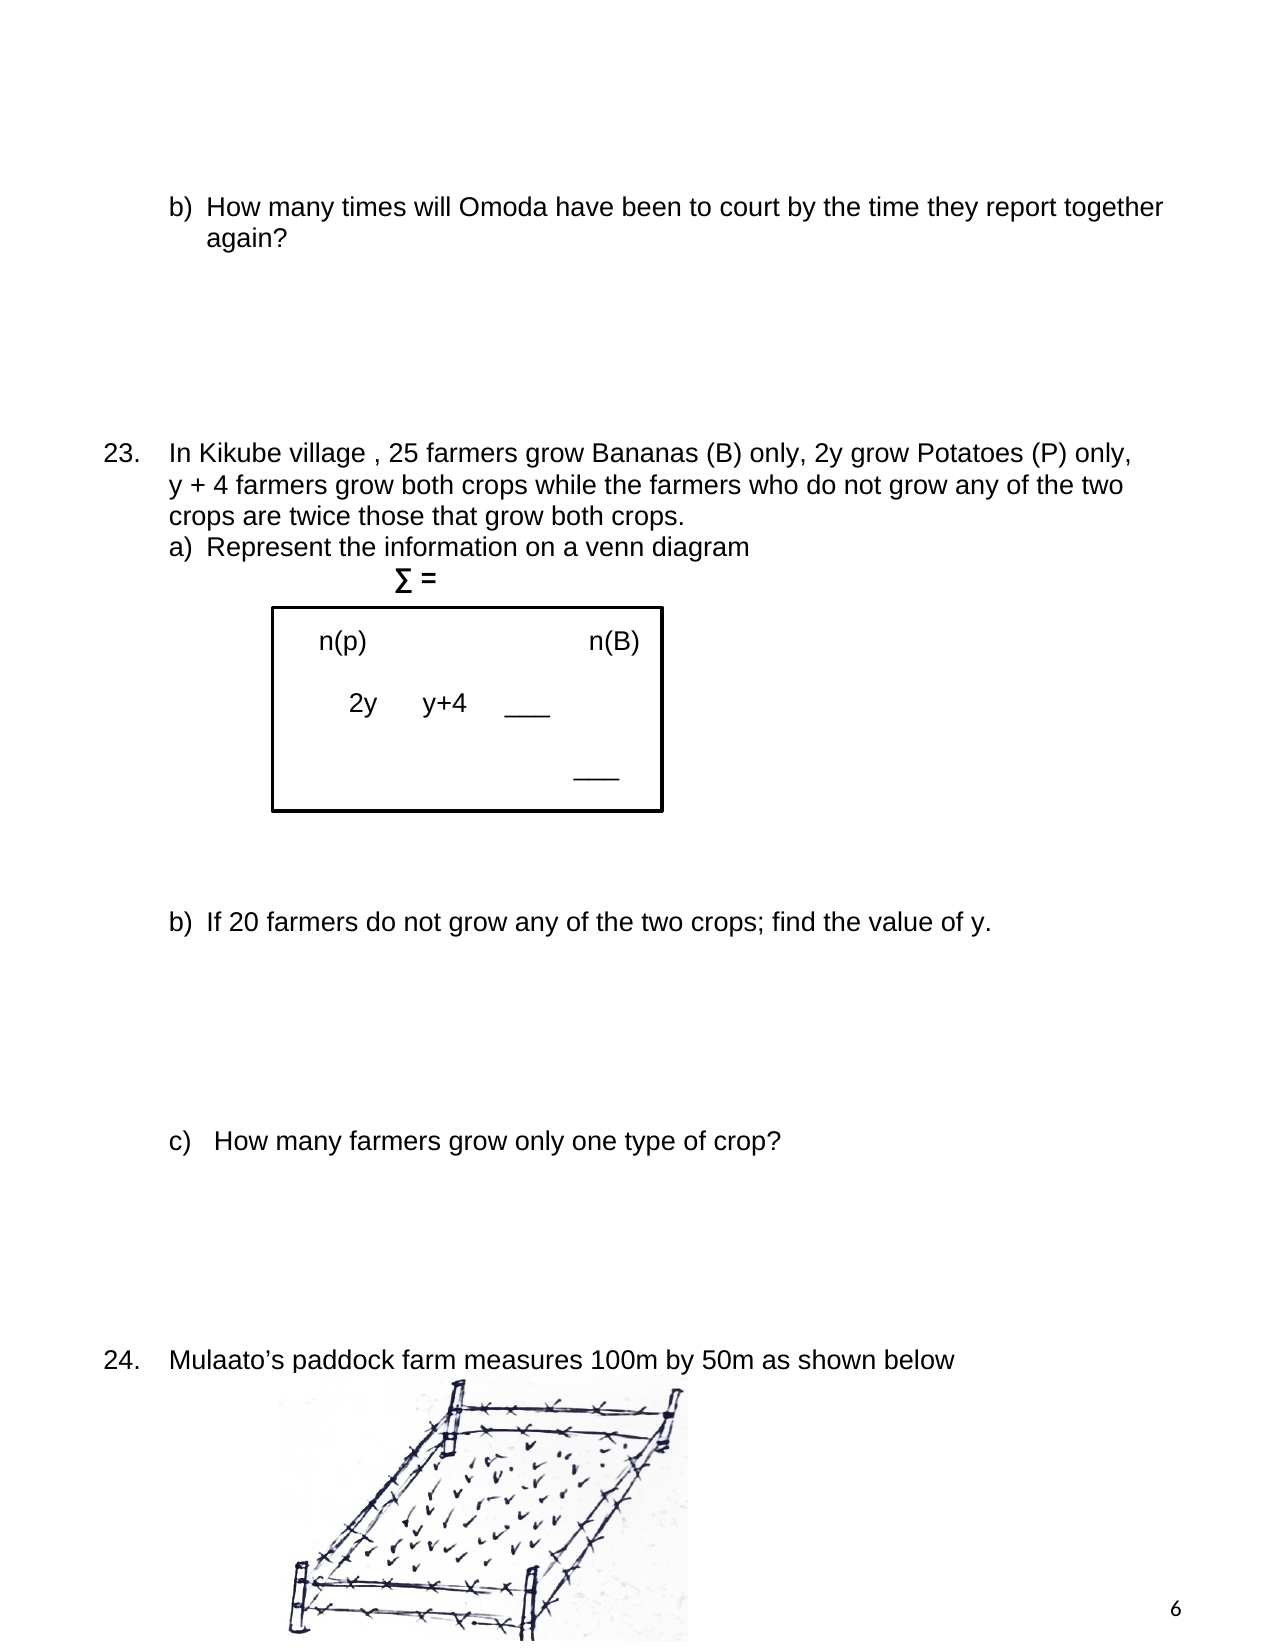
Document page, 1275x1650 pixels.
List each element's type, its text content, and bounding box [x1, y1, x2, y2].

text n(p) n(B) [94, 625, 1181, 656]
list Represent the information on a venn diagram [169, 531, 1181, 562]
list Mulaato’s paddock farm measures 100m by 50m as shown below [103, 1344, 1181, 1375]
list ∑ = [356, 562, 1181, 594]
list If 20 farmers do not grow any of the two crops; find the value of y. [169, 906, 1181, 937]
list How many times will Omoda have been to court by the time they report together again? [169, 191, 1181, 253]
list How many farmers grow only one type of crop? [169, 1125, 1181, 1156]
picture [278, 1375, 689, 1641]
list ___ [206, 750, 1181, 781]
list 2y y+4 ___ [281, 687, 1181, 719]
list In Kikube village , 25 farmers grow Bananas (B) only, 2y grow Potatoes (P) only, [103, 437, 1181, 469]
list y + 4 farmers grow both crops while the farmers who do not grow any of the two crops are twice those that grow both crops. [169, 469, 1181, 531]
